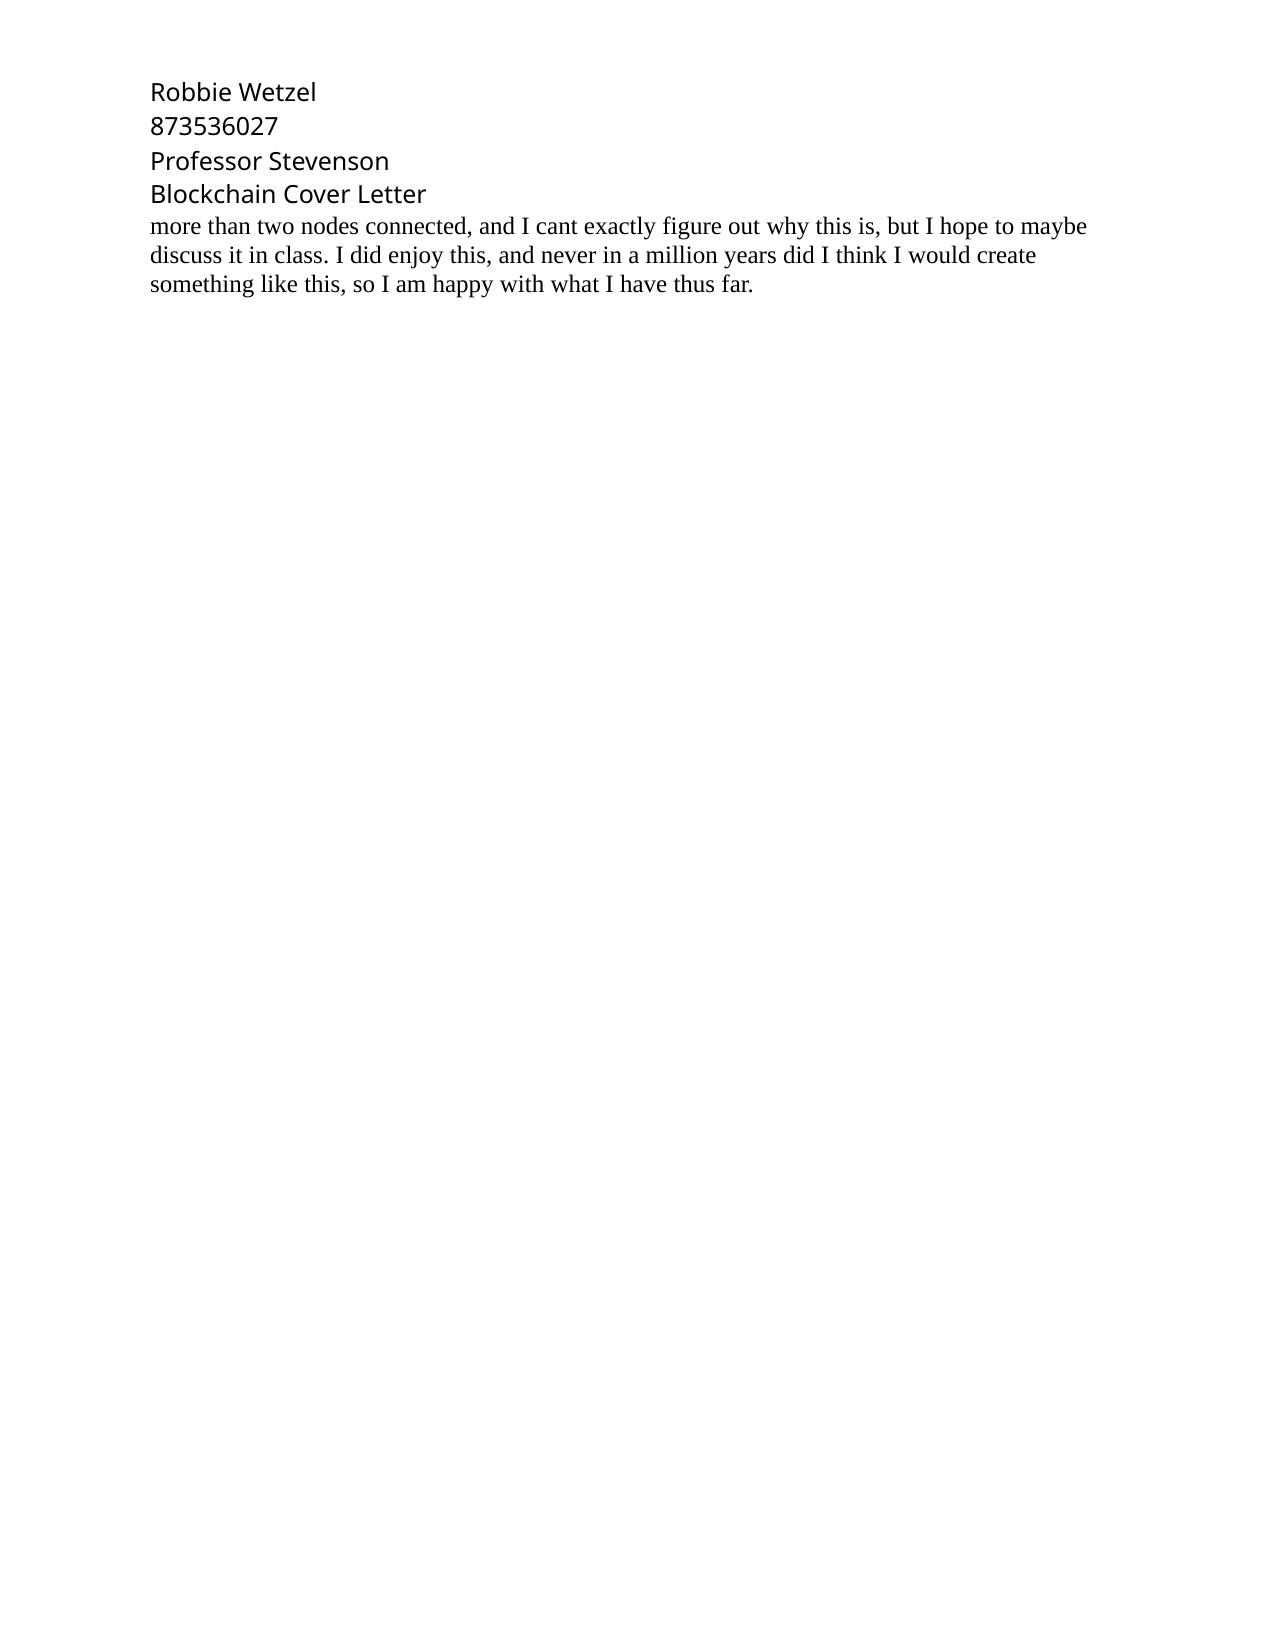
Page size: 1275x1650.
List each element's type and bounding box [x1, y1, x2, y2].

text [150, 211, 1125, 297]
